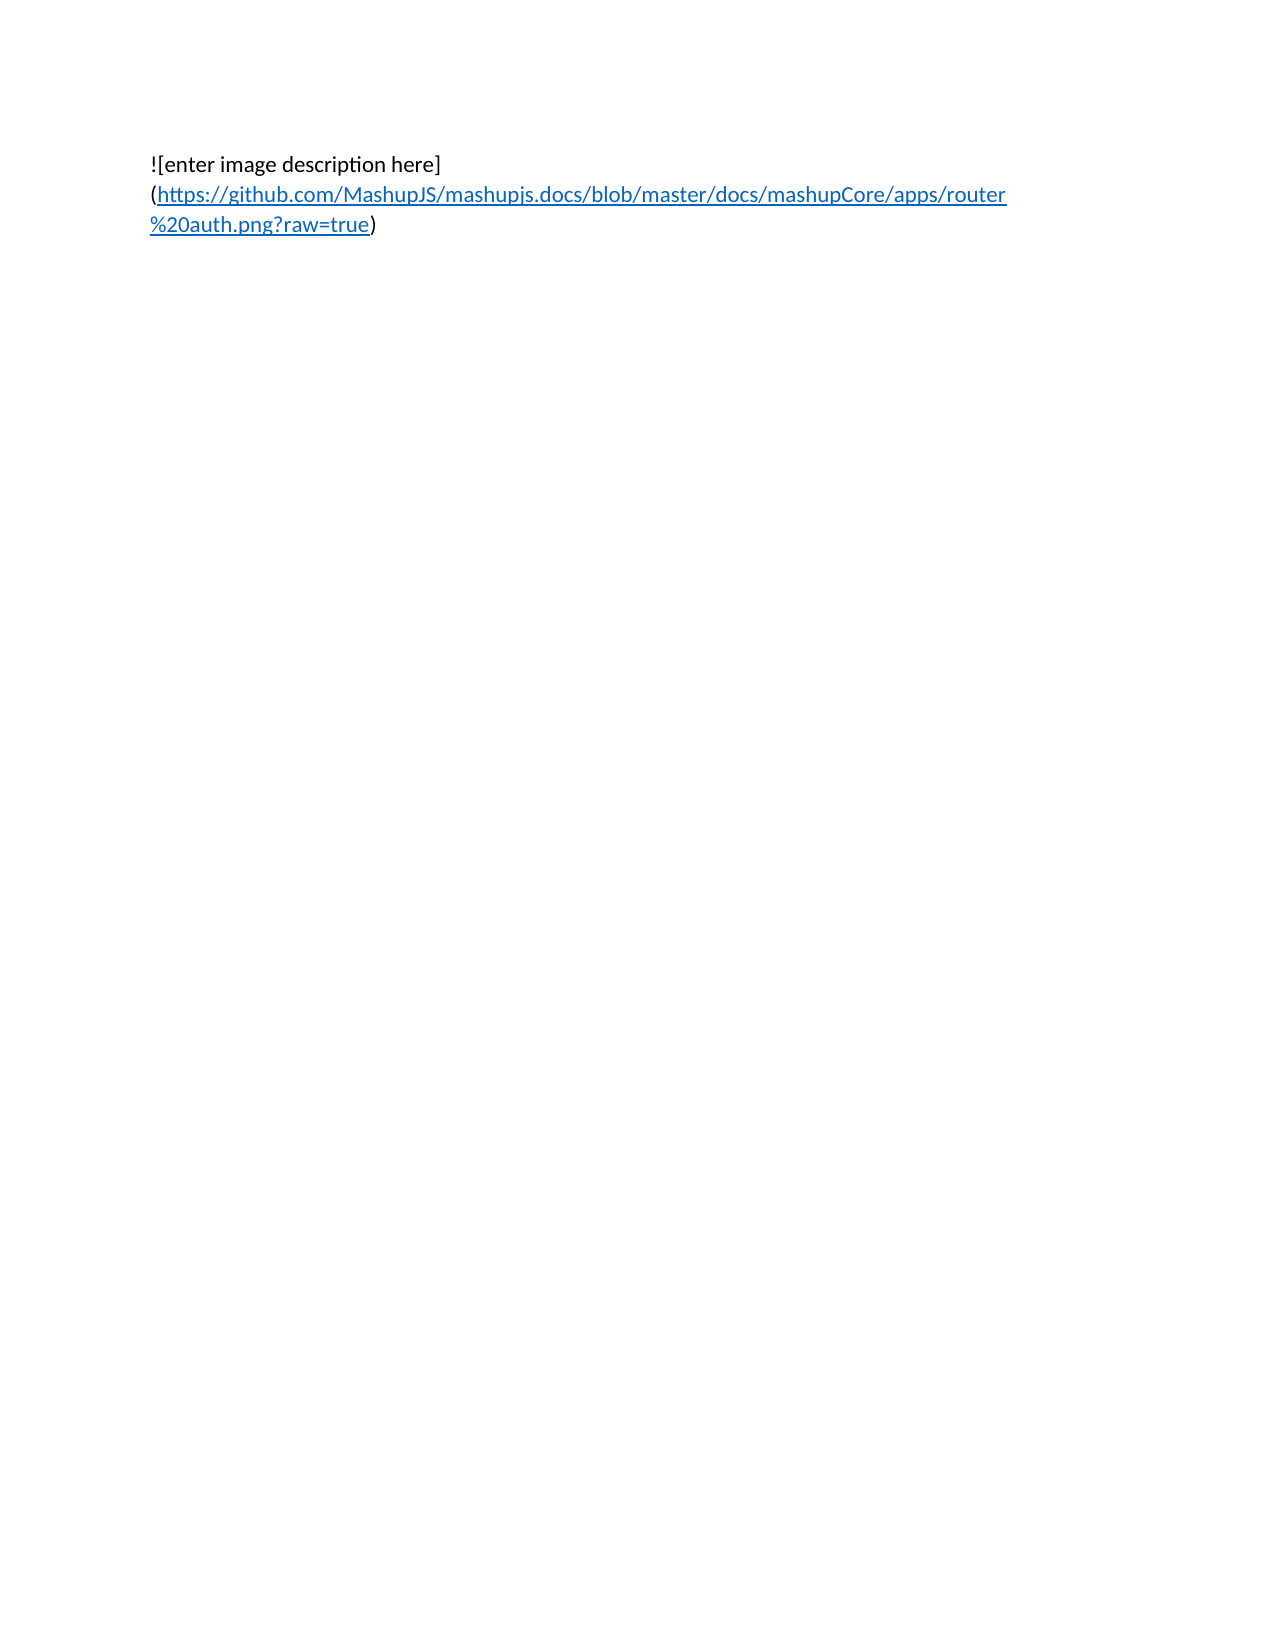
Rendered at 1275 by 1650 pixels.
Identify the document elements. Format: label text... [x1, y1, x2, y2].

text ![enter image description here](https://github.com/MashupJS/mashupjs.docs/blob/master/docs/mashupCore/apps/router%20auth.png?raw=true) [150, 150, 1125, 238]
